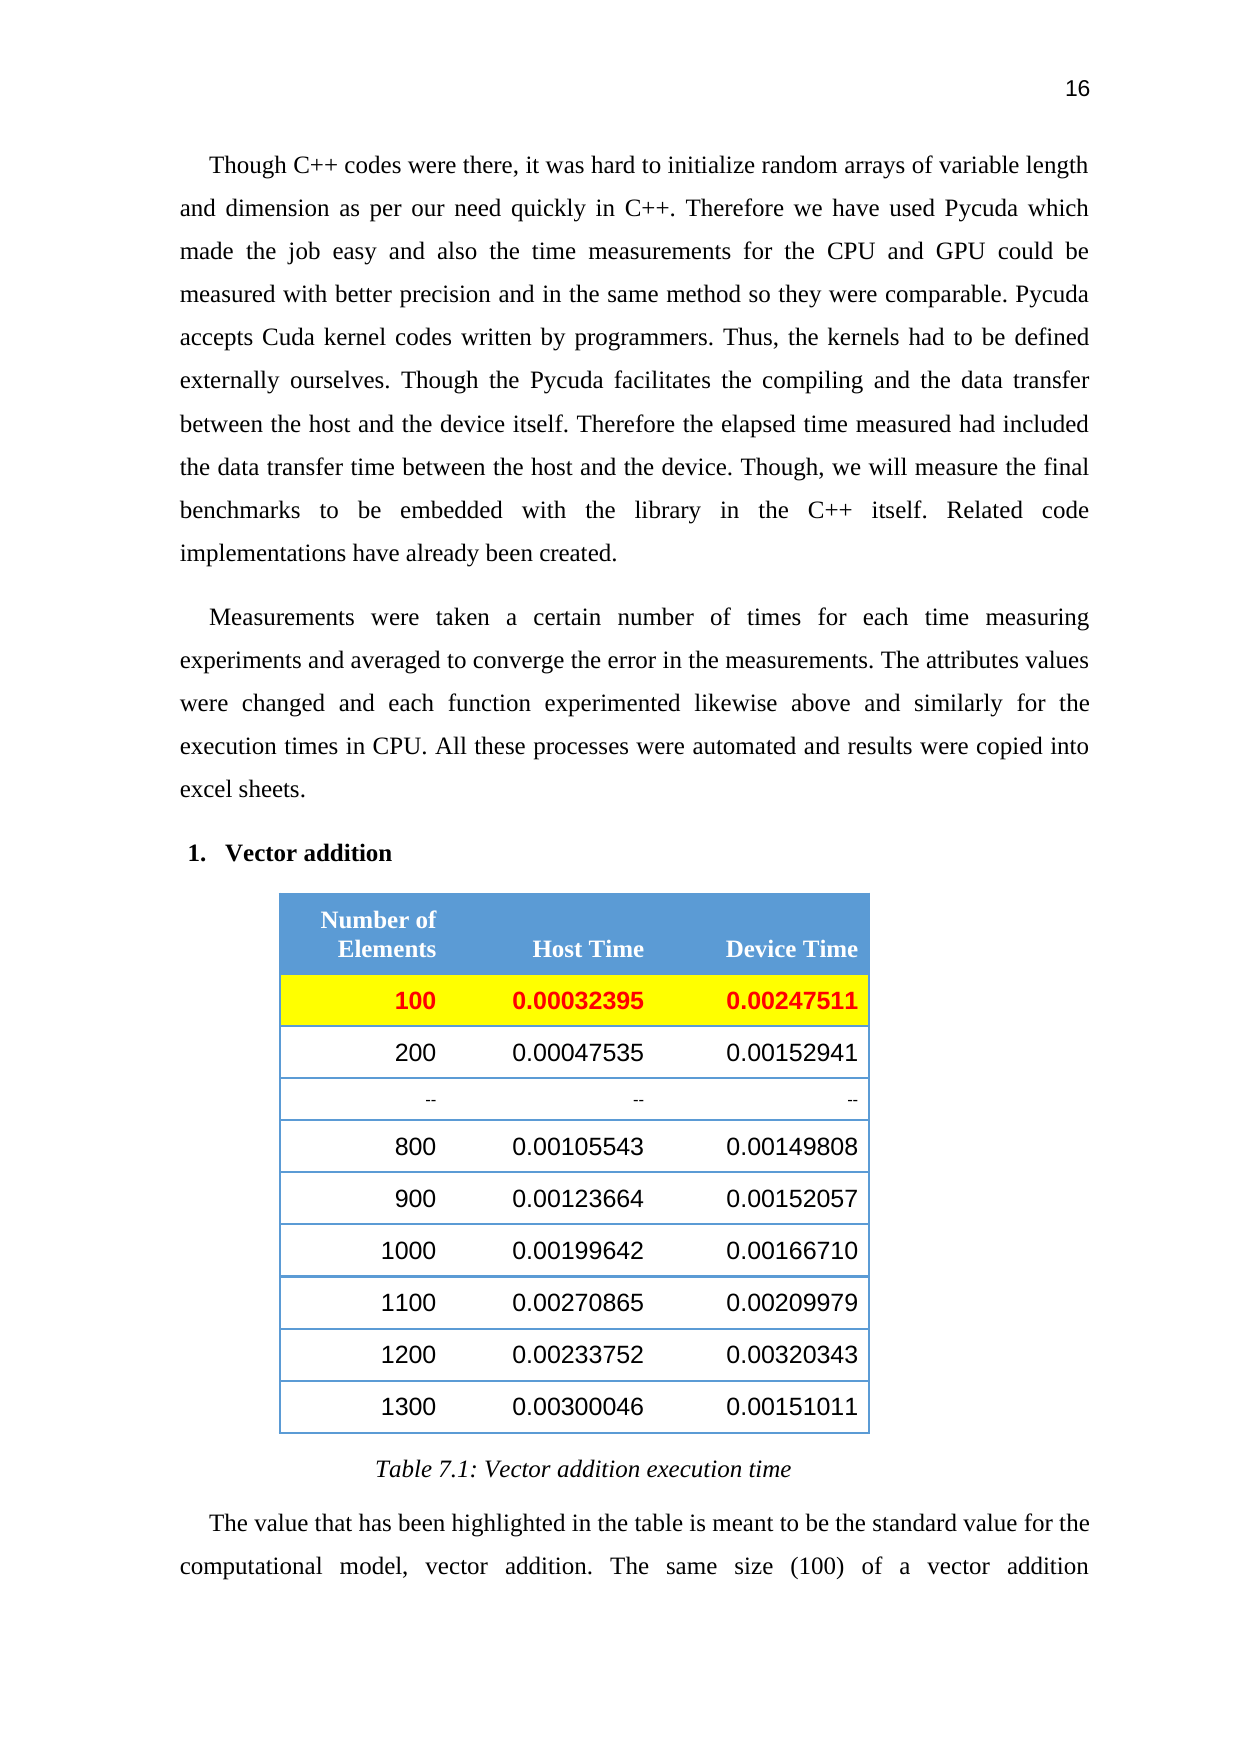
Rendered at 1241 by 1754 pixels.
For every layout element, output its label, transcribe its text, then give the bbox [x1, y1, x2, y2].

table_cell -- [281, 1079, 447, 1119]
table_cell 0.00151011 [654, 1382, 868, 1432]
table_header Device Time [654, 895, 868, 973]
text Measurements were taken a certain number of times for each time measuring experiments and averaged to converge the error in the measurements. The attributes values were changed and each function experimented likewise above and similarly for the execution times in CPU. All these processes were automated and results were copied into excel sheets. [179, 602, 1090, 803]
table_cell 0.00247511 [654, 975, 868, 1025]
table_cell 1100 [281, 1278, 447, 1327]
table_cell -- [447, 1079, 654, 1119]
table_cell 800 [281, 1121, 447, 1171]
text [179, 1508, 1090, 1580]
table_cell 0.00152057 [654, 1173, 868, 1223]
list Vector addition [187, 838, 1090, 867]
table_cell 0.00047535 [447, 1027, 654, 1077]
table_cell 200 [281, 1027, 447, 1077]
table_cell 0.00270865 [447, 1278, 654, 1327]
table_cell 0.00123664 [447, 1173, 654, 1223]
table_cell 0.00209979 [654, 1278, 868, 1327]
table_cell 0.00166710 [654, 1225, 868, 1275]
text Though C++ codes were there, it was hard to initialize random arrays of variable length and dimension as per our need quickly in C++. Therefore we have used Pycuda which made the job easy and also the time measurements for the CPU and GPU could be measured with better precision and in the same method so they were comparable. Pycuda accepts Cuda kernel codes written by programmers. Thus, the kernels had to be defined externally ourselves. Though the Pycuda facilitates the compiling and the data transfer between the host and the device itself. Therefore the elapsed time measured had included the data transfer time between the host and the device. Though, we will measure the final benchmarks to be embedded with the library in the C++ itself. Related code implementations have already been created. [179, 150, 1090, 567]
table_cell 0.00199642 [447, 1225, 654, 1275]
table_cell 1200 [281, 1330, 447, 1379]
table_cell 0.00300046 [447, 1382, 654, 1432]
table_cell 1000 [281, 1225, 447, 1275]
table_cell 900 [281, 1173, 447, 1223]
table_cell 0.00233752 [447, 1330, 654, 1379]
table_header Host Time [447, 895, 654, 973]
text Table 7.1: Vector addition execution time [150, 1454, 1090, 1483]
table_cell 0.00152941 [654, 1027, 868, 1077]
table_header Number of Elements [281, 895, 447, 973]
table_cell 0.00320343 [654, 1330, 868, 1379]
table_cell 0.00149808 [654, 1121, 868, 1171]
table_cell -- [654, 1079, 868, 1119]
table_cell 1300 [281, 1382, 447, 1432]
table_cell 100 [281, 975, 447, 1025]
table_cell 0.00105543 [447, 1121, 654, 1171]
table_cell 0.00032395 [447, 975, 654, 1025]
